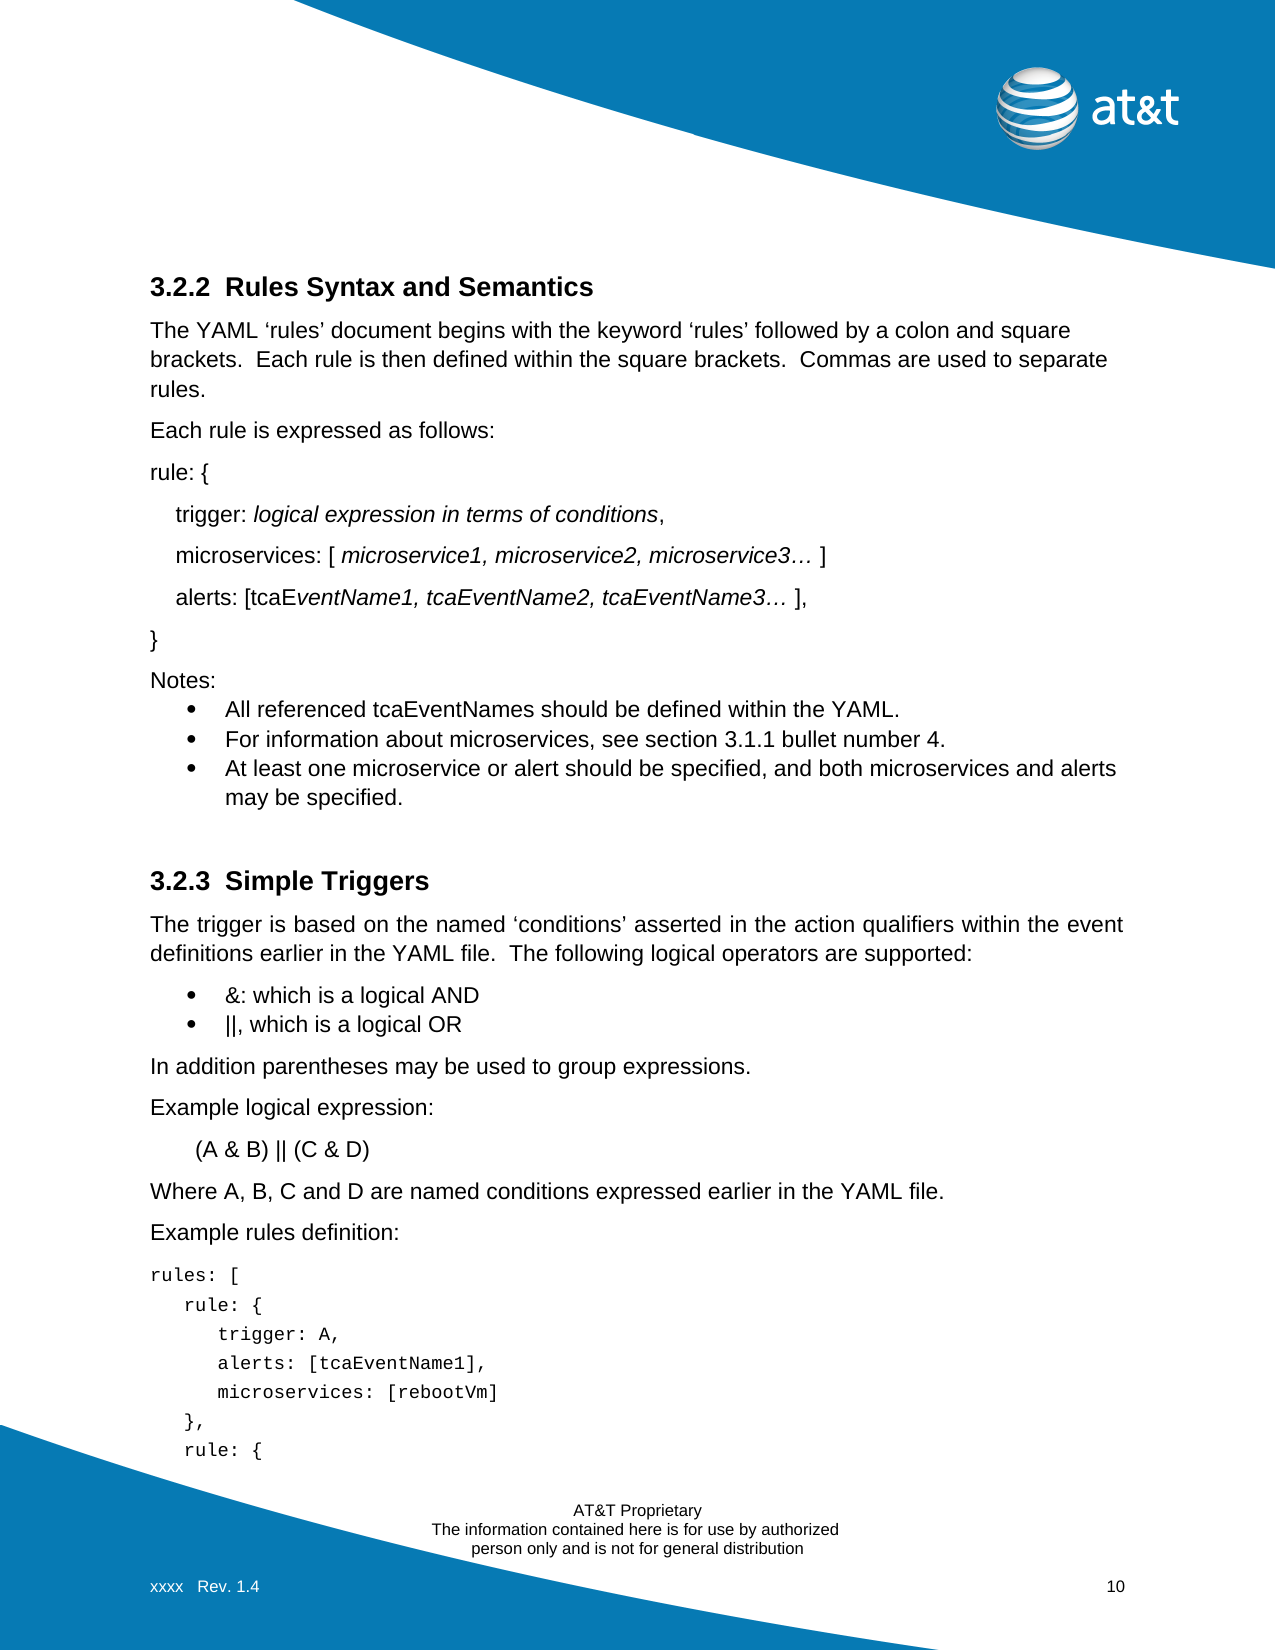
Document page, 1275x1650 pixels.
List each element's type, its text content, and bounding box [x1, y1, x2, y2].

text rules: [ [150, 1258, 1125, 1287]
list For information about microservices, see section 3.1.1 bullet number 4. [187, 723, 1125, 752]
text The trigger is based on the named ‘conditions’ asserted in the action qualifiers within the event definitions earlier in the YAML file. The following logical operators are supported: [150, 908, 1125, 967]
picture [292, 0, 1270, 269]
list At least one microservice or alert should be specified, and both microservices and alerts may be specified. [187, 752, 1125, 810]
text Each rule is expressed as follows: [150, 414, 1125, 444]
text trigger: logical expression in terms of conditions, [150, 498, 1125, 527]
text trigger: A, [150, 1317, 1125, 1346]
picture [5, 1425, 971, 1650]
list &: which is a logical AND [187, 979, 1125, 1008]
picture [997, 68, 1078, 149]
text The YAML ‘rules’ document begins with the keyword ‘rules’ followed by a colon and square brackets. Each rule is then defined within the square brackets. Commas are used to separate rules. [150, 314, 1125, 402]
list All referenced tcaEventNames should be defined within the YAML. [187, 694, 1125, 723]
text Example rules definition: [150, 1217, 1125, 1246]
text rule: { [150, 1287, 1125, 1317]
text Example logical expression: [150, 1092, 1125, 1121]
picture [1093, 97, 1114, 124]
subtitle Simple Triggers [150, 864, 1125, 896]
text } [150, 623, 1125, 652]
text rule: { [150, 456, 1125, 485]
text Notes: [150, 664, 1125, 694]
text rule: { [150, 1433, 1125, 1462]
text alerts: [tcaEventName1], [150, 1346, 1125, 1375]
text Where A, B, C and D are named conditions expressed earlier in the YAML file. [150, 1175, 1125, 1204]
picture [1138, 96, 1161, 124]
picture [1161, 90, 1178, 124]
subtitle Rules Syntax and Semantics [150, 271, 1125, 302]
text alerts: [tcaEventName1, tcaEventName2, tcaEventName3… ], [150, 581, 1125, 610]
text In addition parentheses may be used to group expressions. [150, 1050, 1125, 1079]
picture [1118, 90, 1134, 124]
text microservices: [rebootVm] [150, 1375, 1125, 1404]
text microservices: [ microservice1, microservice2, microservice3… ] [150, 539, 1125, 569]
list ||, which is a logical OR [187, 1008, 1125, 1037]
text }, [150, 1404, 1125, 1433]
text (A & B) || (C & D) [195, 1133, 1125, 1162]
